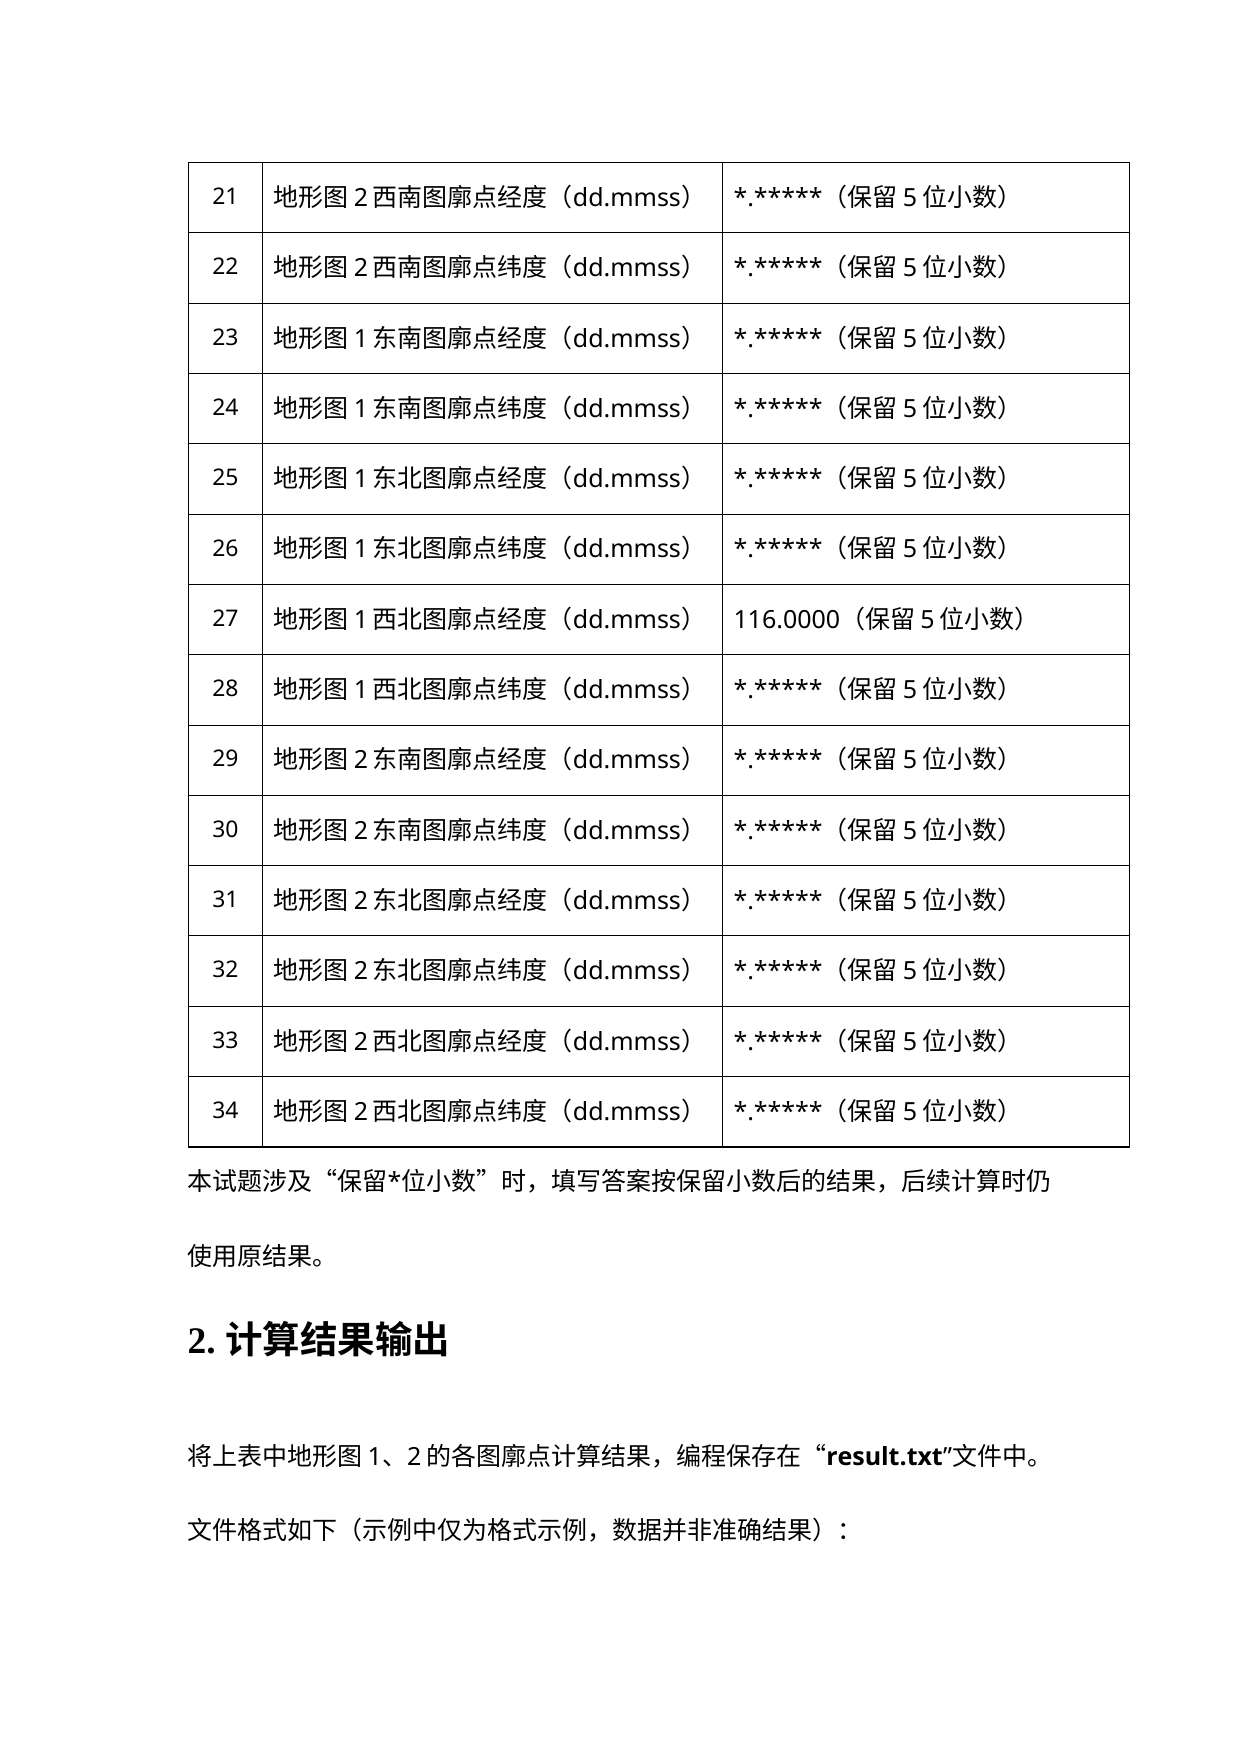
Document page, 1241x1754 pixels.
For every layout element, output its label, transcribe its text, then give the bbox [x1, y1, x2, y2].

table_cell 116.0000（保留5位小数） [723, 585, 1129, 654]
table_cell *.*****（保留5位小数） [723, 1007, 1129, 1076]
table_cell *.*****（保留5位小数） [723, 304, 1129, 373]
table_cell *.*****（保留5位小数） [723, 1077, 1129, 1146]
table_cell *.*****（保留5位小数） [723, 796, 1129, 865]
table_cell *.*****（保留5位小数） [723, 233, 1129, 303]
table_cell 21 [189, 163, 262, 232]
table_cell 地形图2西南图廓点经度（dd.mmss） [263, 163, 722, 232]
table_cell *.*****（保留5位小数） [723, 936, 1129, 1006]
table_cell *.*****（保留5位小数） [723, 374, 1129, 443]
table_cell 32 [189, 936, 262, 1006]
table_cell 地形图2东南图廓点纬度（dd.mmss） [263, 796, 722, 865]
table_cell 地形图1东南图廓点经度（dd.mmss） [263, 304, 722, 373]
subtitle 计算结果输出 [187, 1305, 1053, 1370]
table_cell 34 [189, 1077, 262, 1146]
table_cell 31 [189, 866, 262, 935]
text 将上表中地形图1、2的各图廓点计算结果，编程保存在“result.txt”文件中。文件格式如下（示例中仅为格式示例，数据并非准确结果）： [187, 1422, 1053, 1561]
table_cell 23 [189, 304, 262, 373]
table_cell 地形图2西北图廓点经度（dd.mmss） [263, 1007, 722, 1076]
text 本试题涉及“保留*位小数”时，填写答案按保留小数后的结果，后续计算时仍使用原结果。 [187, 1147, 1053, 1287]
table_cell 地形图1东北图廓点纬度（dd.mmss） [263, 515, 722, 584]
table_cell *.*****（保留5位小数） [723, 515, 1129, 584]
table_cell *.*****（保留5位小数） [723, 655, 1129, 724]
table_cell 27 [189, 585, 262, 654]
table_cell 29 [189, 726, 262, 795]
table_cell 地形图1西北图廓点纬度（dd.mmss） [263, 655, 722, 724]
table_cell 22 [189, 233, 262, 303]
table_cell 地形图2东北图廓点纬度（dd.mmss） [263, 936, 722, 1006]
table_cell 33 [189, 1007, 262, 1076]
table_cell 地形图2东南图廓点经度（dd.mmss） [263, 726, 722, 795]
table_cell *.*****（保留5位小数） [723, 726, 1129, 795]
table_cell 地形图2西北图廓点纬度（dd.mmss） [263, 1077, 722, 1146]
table_cell *.*****（保留5位小数） [723, 163, 1129, 232]
table_cell 地形图2东北图廓点经度（dd.mmss） [263, 866, 722, 935]
table_cell 30 [189, 796, 262, 865]
table_cell 地形图1东南图廓点纬度（dd.mmss） [263, 374, 722, 443]
table_cell 26 [189, 515, 262, 584]
table_cell 地形图1西北图廓点经度（dd.mmss） [263, 585, 722, 654]
table_cell 24 [189, 374, 262, 443]
table_cell 地形图1东北图廓点经度（dd.mmss） [263, 444, 722, 513]
table_cell *.*****（保留5位小数） [723, 866, 1129, 935]
table_cell 地形图2西南图廓点纬度（dd.mmss） [263, 233, 722, 303]
table_cell 25 [189, 444, 262, 513]
table_cell *.*****（保留5位小数） [723, 444, 1129, 513]
table_cell 28 [189, 655, 262, 724]
